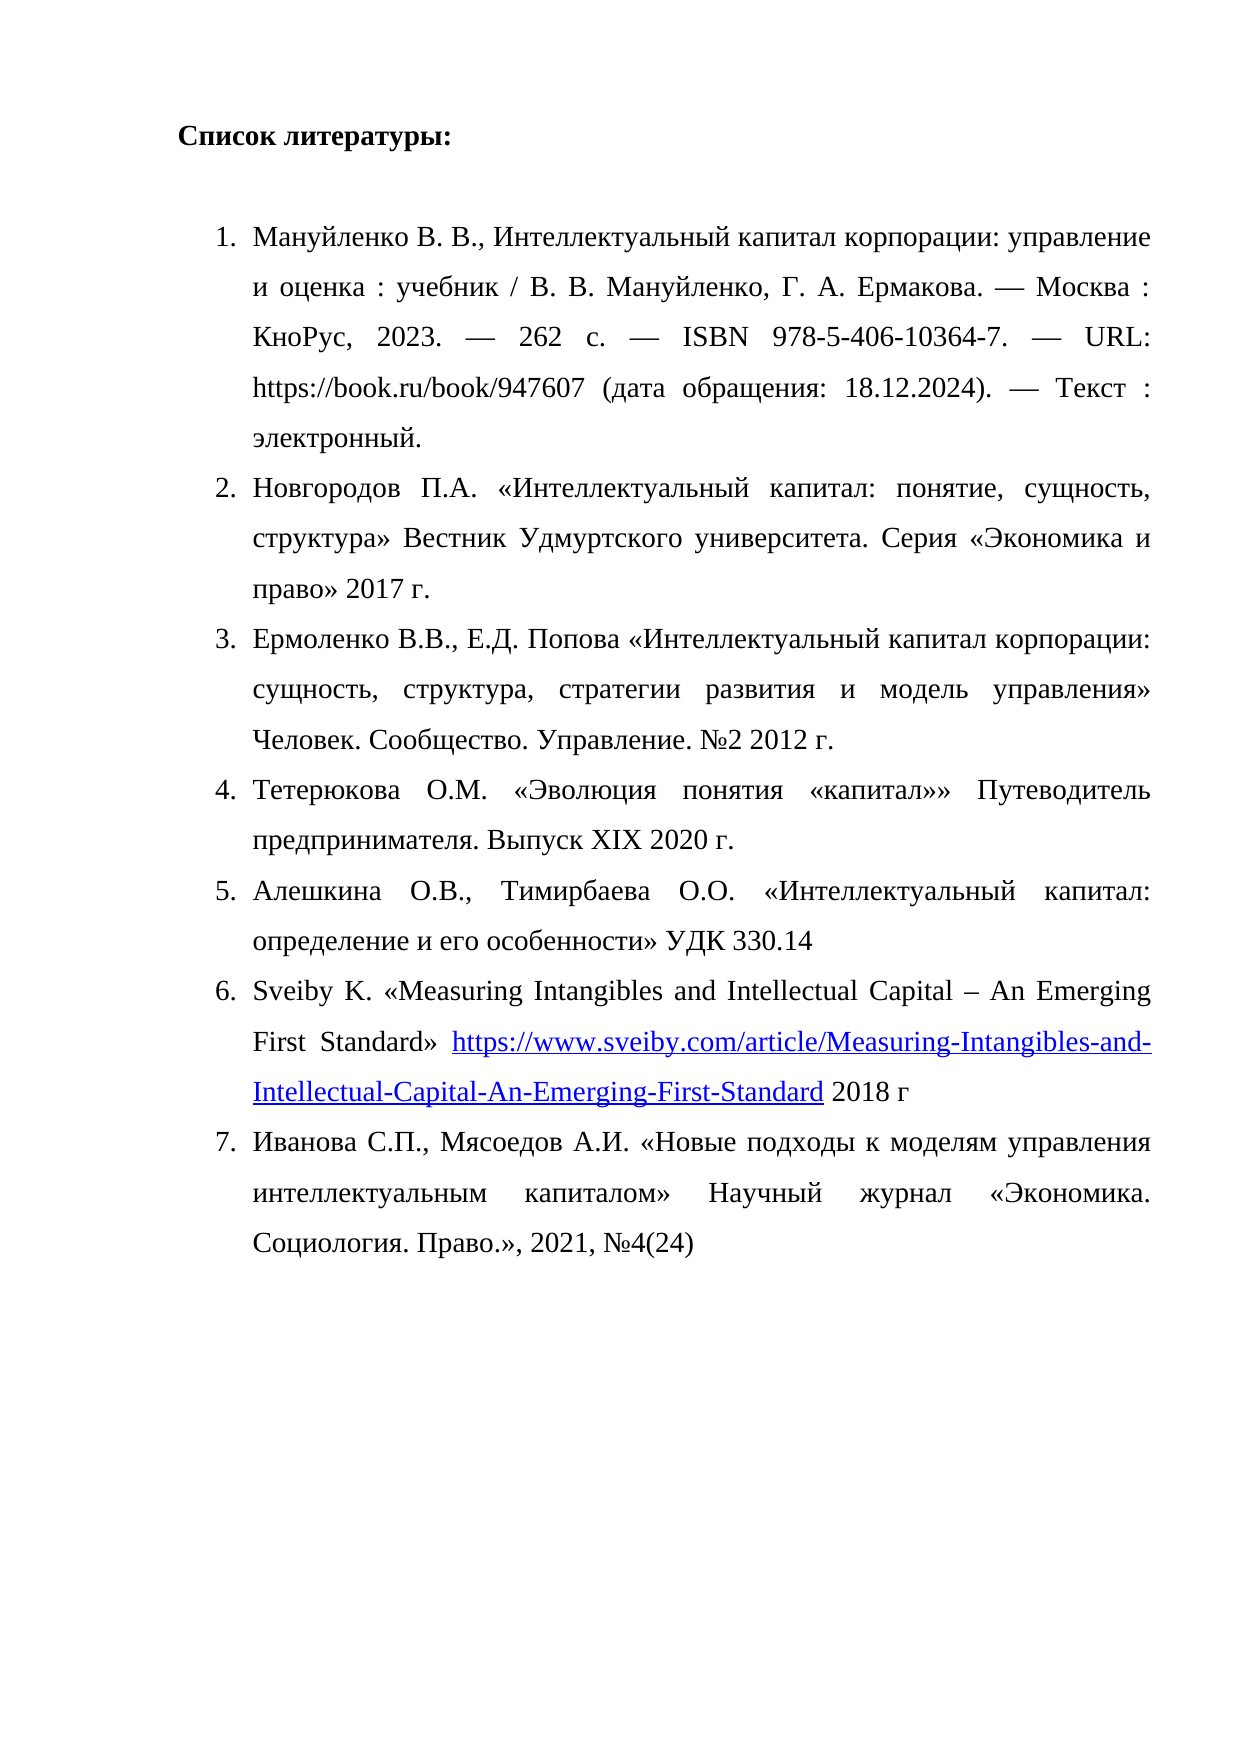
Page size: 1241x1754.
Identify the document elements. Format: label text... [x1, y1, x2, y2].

list Тетерюкова О.М. «Эволюция понятия «капитал»» Путеводитель предпринимателя. Выпуск XIX 2020 г. [215, 772, 1152, 856]
list Иванова С.П., Мясоедов А.И. «Новые подходы к моделям управления интеллектуальным капиталом» Научный журнал «Экономика. Социология. Право.», 2021, №4(24) [215, 1124, 1152, 1258]
list Sveiby K. «Measuring Intangibles and Intellectual Capital – An Emerging First Standard» https://www.sveiby.com/article/Measuring-Intangibles-and-Intellectual-Capital-An-Emerging-First-Standard 2018 г [215, 973, 1152, 1108]
list Мануйленко В. В., Интеллектуальный капитал корпорации: управление и оценка : учебник / В. В. Мануйленко, Г. А. Ермакова. — Москва : КноРус, 2023. — 262 с. — ISBN 978-5-406-10364-7. — URL: https://book.ru/book/947607 (дата обращения: 18.12.2024). — Текст : электронный. [215, 219, 1152, 453]
list Новгородов П.А. «Интеллектуальный капитал: понятие, сущность, структура» Вестник Удмуртского университета. Серия «Экономика и право» 2017 г. [215, 470, 1152, 604]
list Алешкина О.В., Тимирбаева О.О. «Интеллектуальный капитал: определение и его особенности» УДК 330.14 [215, 873, 1152, 957]
text Список литературы: [177, 118, 1152, 152]
list Ермоленко В.В., Е.Д. Попова «Интеллектуальный капитал корпорации: сущность, структура, стратегии развития и модель управления» Человек. Сообщество. Управление. №2 2012 г. [215, 621, 1152, 755]
